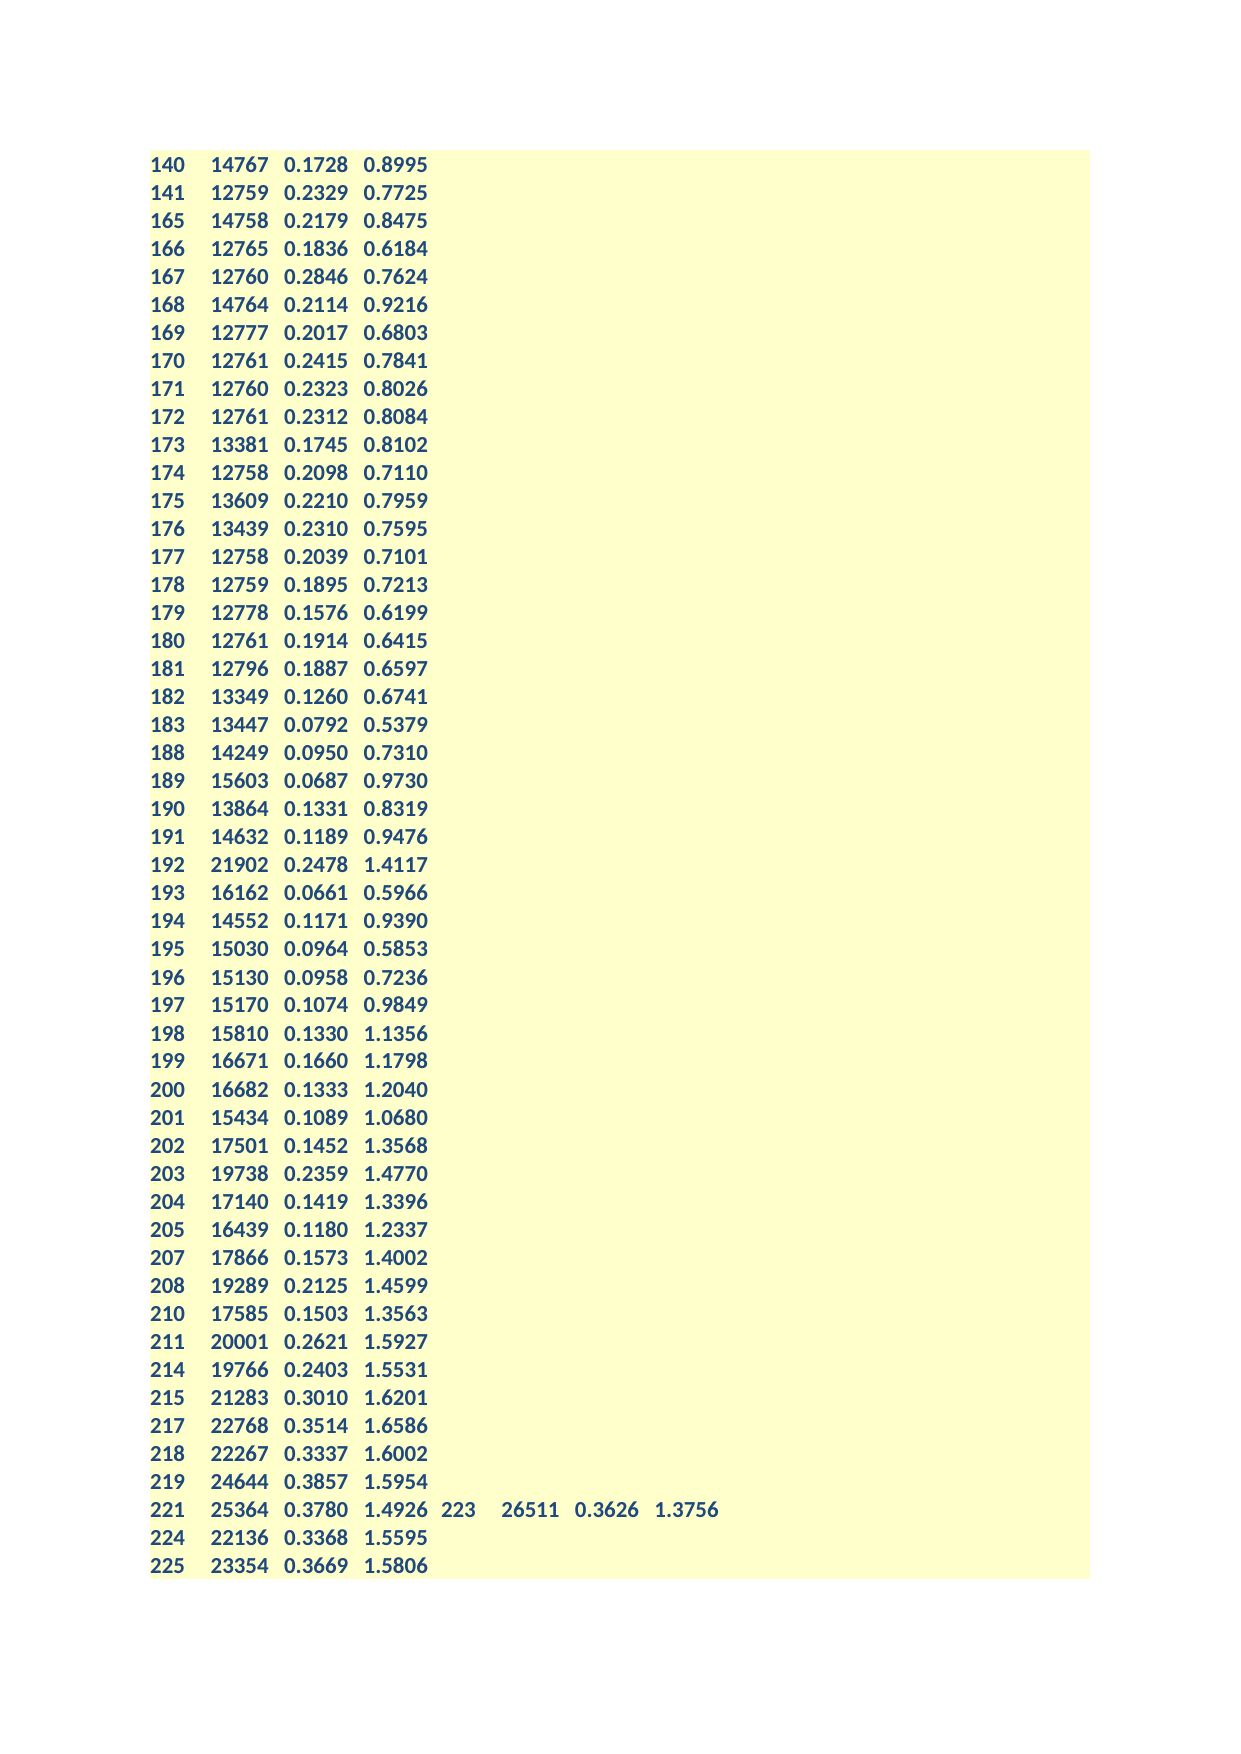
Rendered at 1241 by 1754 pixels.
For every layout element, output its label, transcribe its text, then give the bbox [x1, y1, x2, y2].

text 200 16682 0.1333 1.2040 [150, 1075, 1090, 1103]
text 207 17866 0.1573 1.4002 [150, 1243, 1090, 1271]
text 176 13439 0.2310 0.7595 [150, 514, 1090, 542]
text 201 15434 0.1089 1.0680 [150, 1103, 1090, 1131]
text 211 20001 0.2621 1.5927 [150, 1327, 1090, 1355]
text 181 12796 0.1887 0.6597 [150, 654, 1090, 682]
text 177 12758 0.2039 0.7101 [150, 542, 1090, 570]
text 218 22267 0.3337 1.6002 [150, 1439, 1090, 1467]
text 190 13864 0.1331 0.8319 [150, 794, 1090, 822]
text 174 12758 0.2098 0.7110 [150, 458, 1090, 486]
text 194 14552 0.1171 0.9390 [150, 907, 1090, 934]
text 175 13609 0.2210 0.7959 [150, 486, 1090, 514]
text 199 16671 0.1660 1.1798 [150, 1047, 1090, 1075]
text 166 12765 0.1836 0.6184 [150, 234, 1090, 262]
text 214 19766 0.2403 1.5531 [150, 1355, 1090, 1383]
text 195 15030 0.0964 0.5853 [150, 934, 1090, 963]
text 180 12761 0.1914 0.6415 [150, 626, 1090, 654]
text 210 17585 0.1503 1.3563 [150, 1299, 1090, 1327]
text 188 14249 0.0950 0.7310 [150, 738, 1090, 766]
text 215 21283 0.3010 1.6201 [150, 1383, 1090, 1411]
text 189 15603 0.0687 0.9730 [150, 766, 1090, 794]
text 178 12759 0.1895 0.7213 [150, 570, 1090, 598]
text 167 12760 0.2846 0.7624 [150, 262, 1090, 290]
text 208 19289 0.2125 1.4599 [150, 1271, 1090, 1299]
text 183 13447 0.0792 0.5379 [150, 710, 1090, 738]
text 192 21902 0.2478 1.4117 [150, 851, 1090, 878]
text 219 24644 0.3857 1.5954 [150, 1467, 1090, 1495]
text 204 17140 0.1419 1.3396 [150, 1187, 1090, 1215]
text 203 19738 0.2359 1.4770 [150, 1159, 1090, 1187]
text 141 12759 0.2329 0.7725 [150, 178, 1090, 206]
text 221 25364 0.3780 1.4926 223 26511 0.3626 1.3756 [150, 1495, 1090, 1523]
text 198 15810 0.1330 1.1356 [150, 1019, 1090, 1047]
text 196 15130 0.0958 0.7236 [150, 963, 1090, 991]
text 168 14764 0.2114 0.9216 [150, 290, 1090, 318]
text 140 14767 0.1728 0.8995 [150, 150, 1090, 178]
text 171 12760 0.2323 0.8026 [150, 374, 1090, 402]
text 179 12778 0.1576 0.6199 [150, 598, 1090, 626]
text 170 12761 0.2415 0.7841 [150, 346, 1090, 374]
text 217 22768 0.3514 1.6586 [150, 1411, 1090, 1439]
text 191 14632 0.1189 0.9476 [150, 822, 1090, 851]
text 225 23354 0.3669 1.5806 [150, 1551, 1090, 1579]
text 205 16439 0.1180 1.2337 [150, 1215, 1090, 1243]
text 173 13381 0.1745 0.8102 [150, 430, 1090, 458]
text 169 12777 0.2017 0.6803 [150, 318, 1090, 346]
text 165 14758 0.2179 0.8475 [150, 206, 1090, 234]
text 202 17501 0.1452 1.3568 [150, 1131, 1090, 1159]
text 182 13349 0.1260 0.6741 [150, 682, 1090, 710]
text 193 16162 0.0661 0.5966 [150, 878, 1090, 907]
text 224 22136 0.3368 1.5595 [150, 1523, 1090, 1551]
text 172 12761 0.2312 0.8084 [150, 402, 1090, 430]
text 197 15170 0.1074 0.9849 [150, 991, 1090, 1019]
